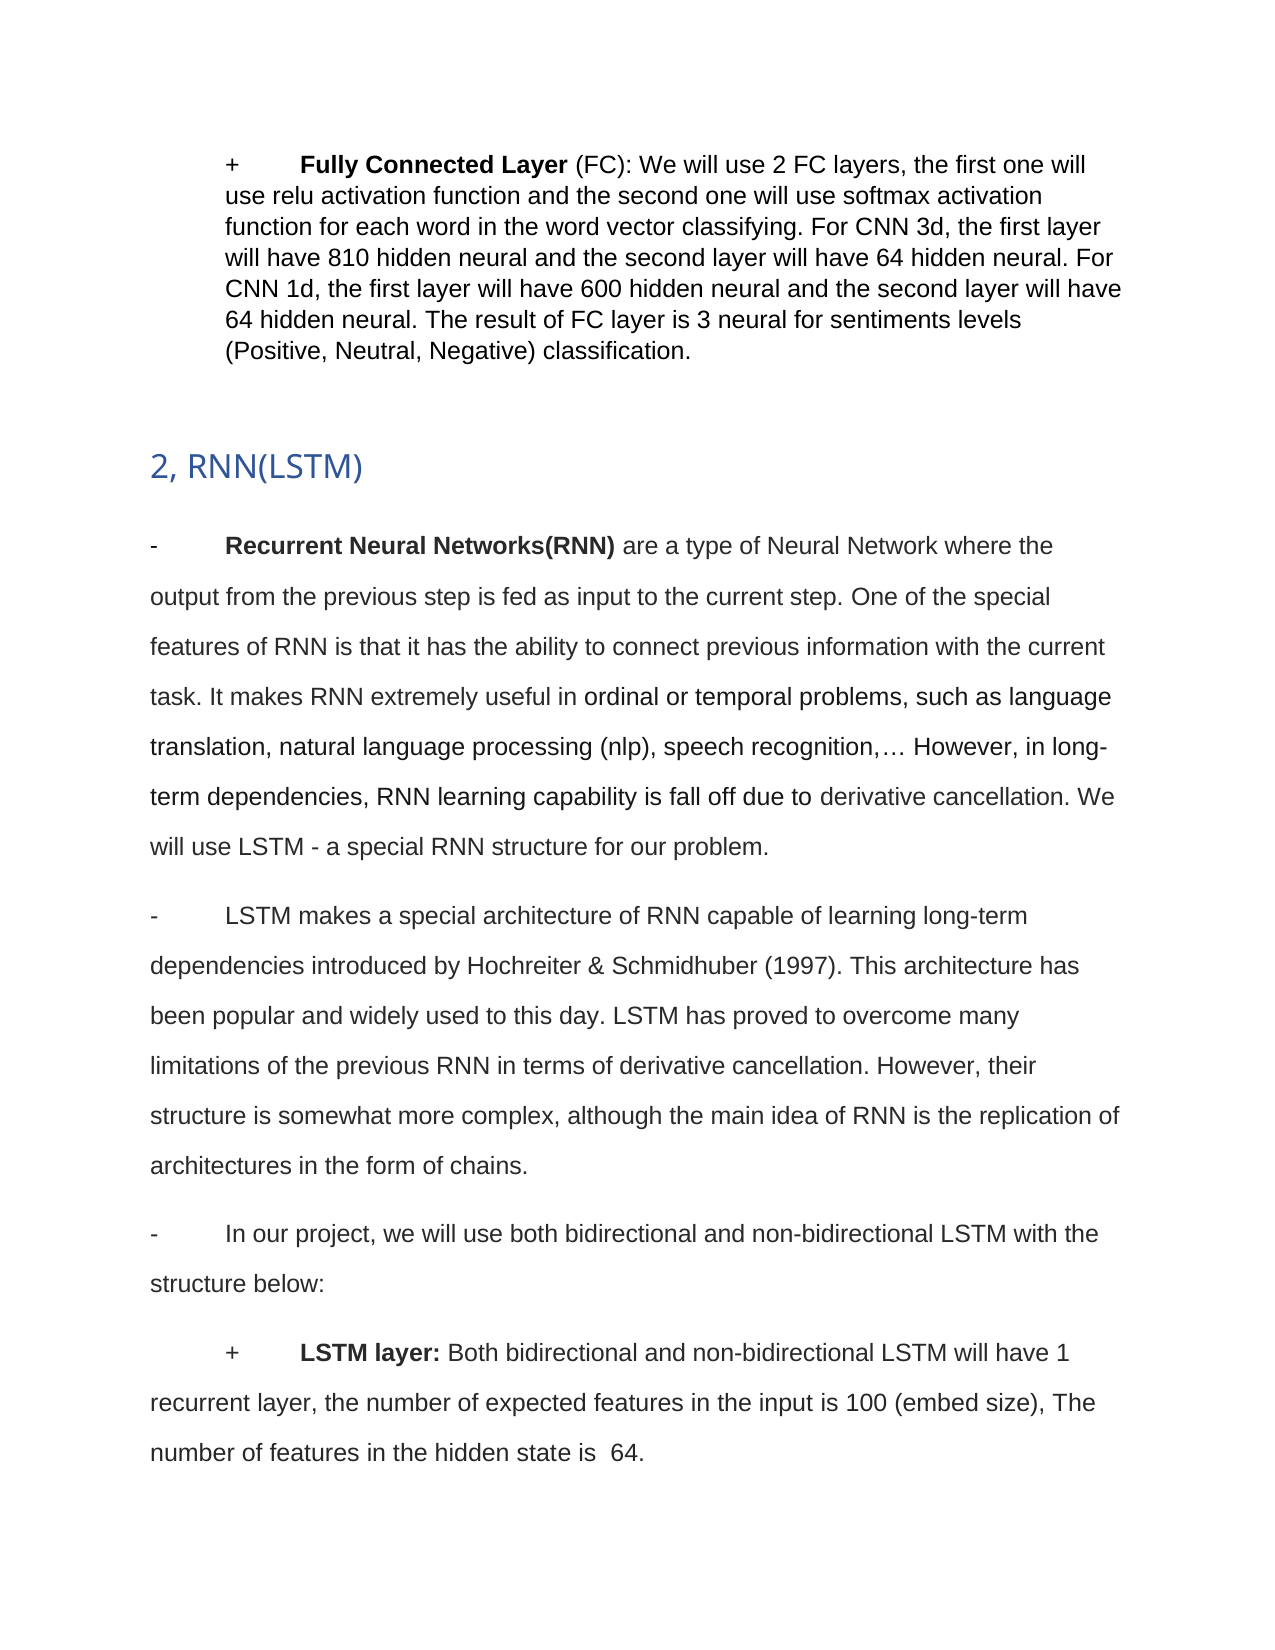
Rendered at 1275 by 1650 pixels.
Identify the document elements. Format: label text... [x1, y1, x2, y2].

text + LSTM layer: Both bidirectional and non-bidirectional LSTM will have 1 recurrent layer, the number of expected features in the input is 100 (embed size), The number of features in the hidden state is 64. [150, 1317, 1125, 1467]
text - In our project, we will use both bidirectional and non-bidirectional LSTM with the structure below: [150, 1198, 1125, 1298]
text - Recurrent Neural Networks(RNN) are a type of Neural Network where the output from the previous step is fed as input to the current step. One of the special features of RNN is that it has the ability to connect previous information with the current task. It makes RNN extremely useful in ordinal or temporal problems, such as language translation, natural language processing (nlp), speech recognition,… However, in long-term dependencies, RNN learning capability is fall off due to derivative cancellation. We will use LSTM - a special RNN structure for our problem. [150, 511, 1125, 861]
subtitle 2, RNN(LSTM) [150, 443, 1125, 488]
text + Fully Connected Layer (FC): We will use 2 FC layers, the first one will use relu activation function and the second one will use softmax activation function for each word in the word vector classifying. For CNN 3d, the first layer will have 810 hidden neural and the second layer will have 64 hidden neural. For CNN 1d, the first layer will have 600 hidden neural and the second layer will have 64 hidden neural. The result of FC layer is 3 neural for sentiments levels (Positive, Neutral, Negative) classification. [225, 150, 1125, 365]
text - LSTM makes a special architecture of RNN capable of learning long-term dependencies introduced by Hochreiter & Schmidhuber (1997). This architecture has been popular and widely used to this day. LSTM has proved to overcome many limitations of the previous RNN in terms of derivative cancellation. However, their structure is somewhat more complex, although the main idea of RNN is the replication of architectures in the form of chains. [150, 879, 1125, 1179]
